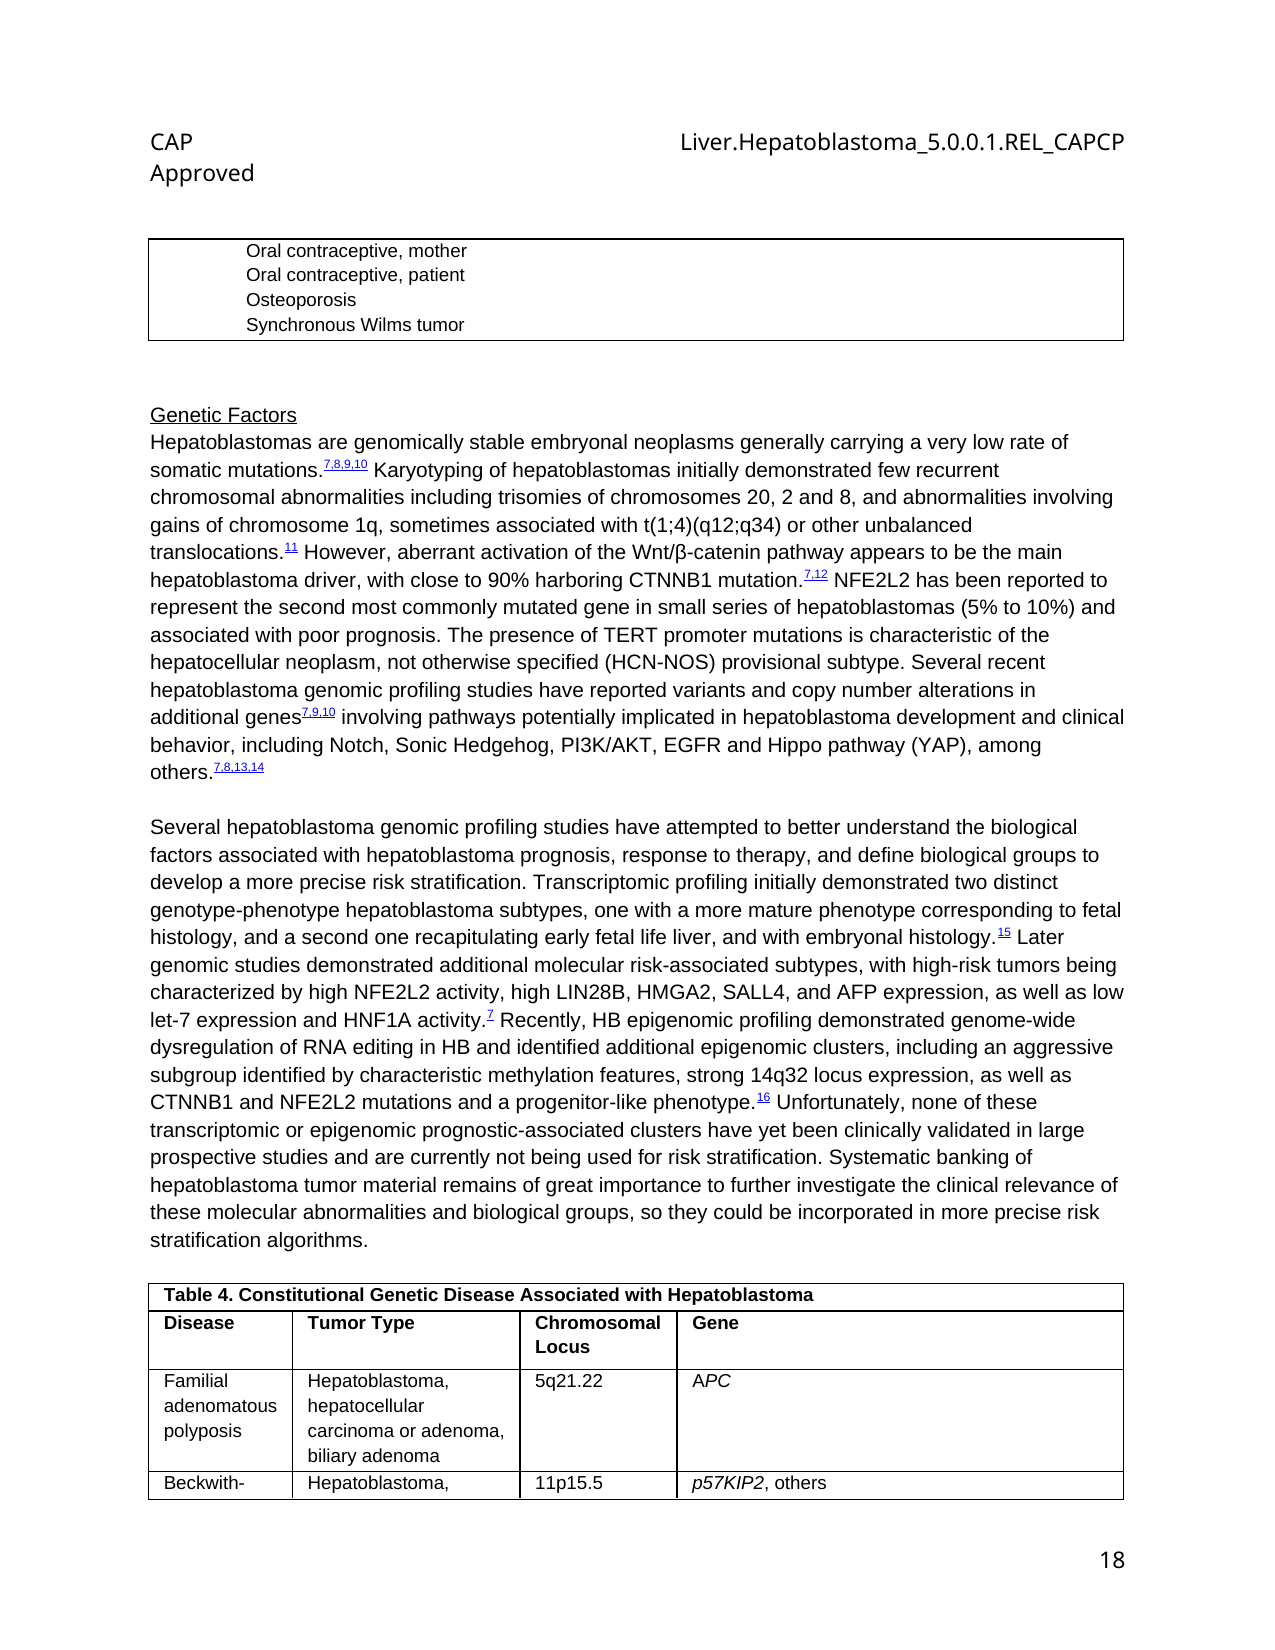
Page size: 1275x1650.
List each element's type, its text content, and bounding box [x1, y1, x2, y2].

table_cell 11p15.5 [521, 1472, 676, 1498]
table_cell p57KIP2, others [678, 1472, 1123, 1498]
text Genetic Factors [150, 402, 1125, 426]
table_header Table 4. Constitutional Genetic Disease Associated with Hepatoblastoma [149, 1284, 1123, 1310]
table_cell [149, 1472, 292, 1498]
table_cell Chromosomal Locus [521, 1312, 676, 1369]
text Hepatoblastomas are genomically stable embryonal neoplasms generally carrying a very low rate of somatic mutations.7,8,9,10 Karyotyping of hepatoblastomas initially demonstrated few recurrent chromosomal abnormalities including trisomies of chromosomes 20, 2 and 8, and abnormalities involving gains of chromosome 1q, sometimes associated with t(1;4)(q12;q34) or other unbalanced translocations.11 However, aberrant activation of the Wnt/β-catenin pathway appears to be the main hepatoblastoma driver, with close to 90% harboring CTNNB1 mutation.7,12 NFE2L2 has been reported to represent the second most commonly mutated gene in small series of hepatoblastomas (5% to 10%) and associated with poor prognosis. The presence of TERT promoter mutations is characteristic of the hepatocellular neoplasm, not otherwise specified (HCN-NOS) provisional subtype. Several recent hepatoblastoma genomic profiling studies have reported variants and copy number alterations in additional genes7,9,10 involving pathways potentially implicated in hepatoblastoma development and clinical behavior, including Notch, Sonic Hedgehog, PI3K/AKT, EGFR and Hippo pathway (YAP), among others.7,8,13,14 [150, 430, 1125, 784]
table_cell Disease [149, 1312, 292, 1369]
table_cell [149, 240, 1123, 340]
table_cell Hepatoblastoma, hepatocellular carcinoma or adenoma, biliary adenoma [293, 1370, 519, 1471]
table_cell Tumor Type [293, 1312, 519, 1369]
table_cell APC [678, 1370, 1123, 1471]
table_cell Familial adenomatous polyposis [149, 1370, 292, 1471]
table_cell 5q21.22 [521, 1370, 676, 1471]
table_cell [293, 1472, 519, 1498]
text Several hepatoblastoma genomic profiling studies have attempted to better understand the biological factors associated with hepatoblastoma prognosis, response to therapy, and define biological groups to develop a more precise risk stratification. Transcriptomic profiling initially demonstrated two distinct genotype-phenotype hepatoblastoma subtypes, one with a more mature phenotype corresponding to fetal histology, and a second one recapitulating early fetal life liver, and with embryonal histology.15 Later genomic studies demonstrated additional molecular risk-associated subtypes, with high-risk tumors being characterized by high NFE2L2 activity, high LIN28B, HMGA2, SALL4, and AFP expression, as well as low let-7 expression and HNF1A activity.7 Recently, HB epigenomic profiling demonstrated genome-wide dysregulation of RNA editing in HB and identified additional epigenomic clusters, including an aggressive subgroup identified by characteristic methylation features, strong 14q32 locus expression, as well as CTNNB1 and NFE2L2 mutations and a progenitor-like phenotype.16 Unfortunately, none of these transcriptomic or epigenomic prognostic-associated clusters have yet been clinically validated in large prospective studies and are currently not being used for risk stratification. Systematic banking of hepatoblastoma tumor material remains of great importance to further investigate the clinical relevance of these molecular abnormalities and biological groups, so they could be incorporated in more precise risk stratification algorithms. [150, 815, 1125, 1251]
table_cell Gene [678, 1312, 1123, 1369]
